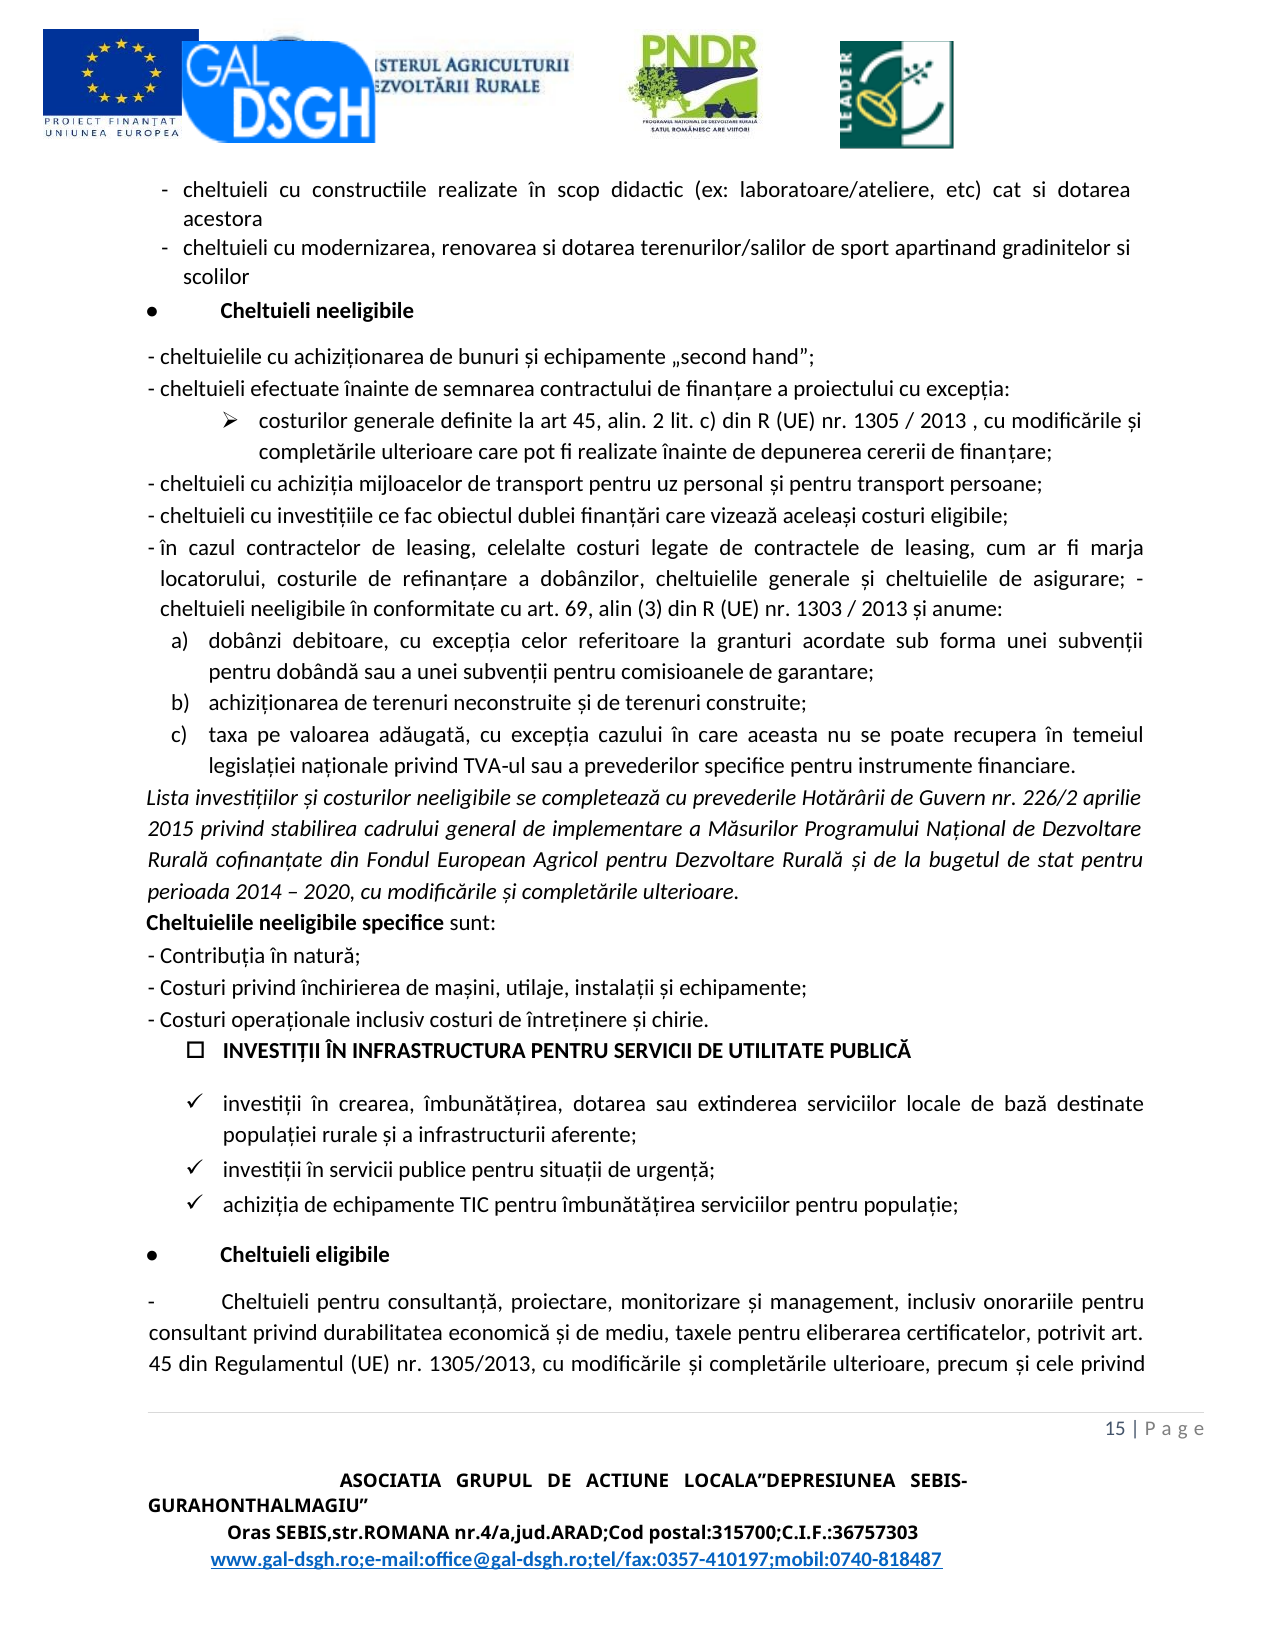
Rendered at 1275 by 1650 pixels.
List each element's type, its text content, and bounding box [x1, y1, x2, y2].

list cheltuieli cu modernizarea, renovarea si dotarea terenurilor/salilor de sport apartinand gradinitelor si scolilor [161, 233, 1132, 290]
picture [618, 29, 774, 141]
text • Cheltuieli neeligibile [146, 296, 1204, 324]
list cheltuieli cu constructiile realizate în scop didactic (ex: laboratoare/ateliere, etc) cat si dotarea acestora [161, 175, 1132, 232]
list cheltuielile cu achiziţionarea de bunuri și echipamente „second hand”; [148, 342, 1145, 371]
list Costuri privind închirierea de mașini, utilaje, instalații și echipamente; [148, 973, 993, 1001]
list taxa pe valoarea adăugată, cu excepţia cazului în care aceasta nu se poate recupera în temeiul legislaţiei naţionale privind TVA‐ul sau a prevederilor specifice pentru instrumente financiare. [171, 720, 1145, 779]
list costurilor generale definite la art 45, alin. 2 lit. c) din R (UE) nr. 1305 / 2013 , cu modificările și completările ulterioare care pot fi realizate înainte de depunerea cererii de finanțare; [221, 406, 1145, 465]
list investiţii în servicii publice pentru situaţii de urgenţă; [185, 1155, 1145, 1183]
list cheltuieli efectuate înainte de semnarea contractului de finanțare a proiectului cu excepţia: [148, 374, 1145, 402]
subtitle INVESTIŢII ÎN INFRASTRUCTURA PENTRU SERVICII DE UTILITATE PUBLICĂ [185, 1037, 1146, 1065]
text - Costuri operaționale inclusiv costuri de întreținere și chirie. [148, 1005, 993, 1033]
list achiziția de echipamente TIC pentru îmbunătățirea serviciilor pentru populație; [185, 1191, 1145, 1218]
list achiziţionarea de terenuri neconstruite şi de terenuri construite; [171, 688, 1145, 716]
text Cheltuielile neeligibile specifice sunt: [146, 908, 1204, 937]
picture [840, 41, 956, 153]
list cheltuieli cu achiziția mijloacelor de transport pentru uz personal şi pentru transport persoane; [148, 469, 1145, 497]
picture [43, 18, 574, 143]
list cheltuieli cu investițiile ce fac obiectul dublei finanțări care vizează aceleași costuri eligibile; [148, 501, 1145, 529]
list în cazul contractelor de leasing, celelalte costuri legate de contractele de leasing, cum ar fi marja locatorului, costurile de refinanțare a dobânzilor, cheltuielile generale și cheltuielile de asigurare; - cheltuieli neeligibile în conformitate cu art. 69, alin (3) din R (UE) nr. 1303 / 2013 și anume: [148, 533, 1145, 623]
list dobânzi debitoare, cu excepţia celor referitoare la granturi acordate sub forma unei subvenţii pentru dobândă sau a unei subvenţii pentru comisioanele de garantare; [171, 627, 1145, 685]
list investiții în crearea, îmbunătățirea, dotarea sau extinderea serviciilor locale de bază destinate populației rurale și a infrastructurii aferente; [185, 1089, 1145, 1148]
list Contribuția în natură; [148, 941, 993, 969]
text Lista investiţiilor şi costurilor neeligibile se completează cu prevederile Hotărârii de Guvern nr. 226/2 aprilie 2015 privind stabilirea cadrului general de implementare a Măsurilor Programului Naţional de Dezvoltare Rurală cofinanţate din Fondul European Agricol pentru Dezvoltare Rurală şi de la bugetul de stat pentru perioada 2014 – 2020, cu modificările şi completările ulterioare. [146, 783, 1146, 905]
text • Cheltuieli eligibile [146, 1241, 1204, 1268]
